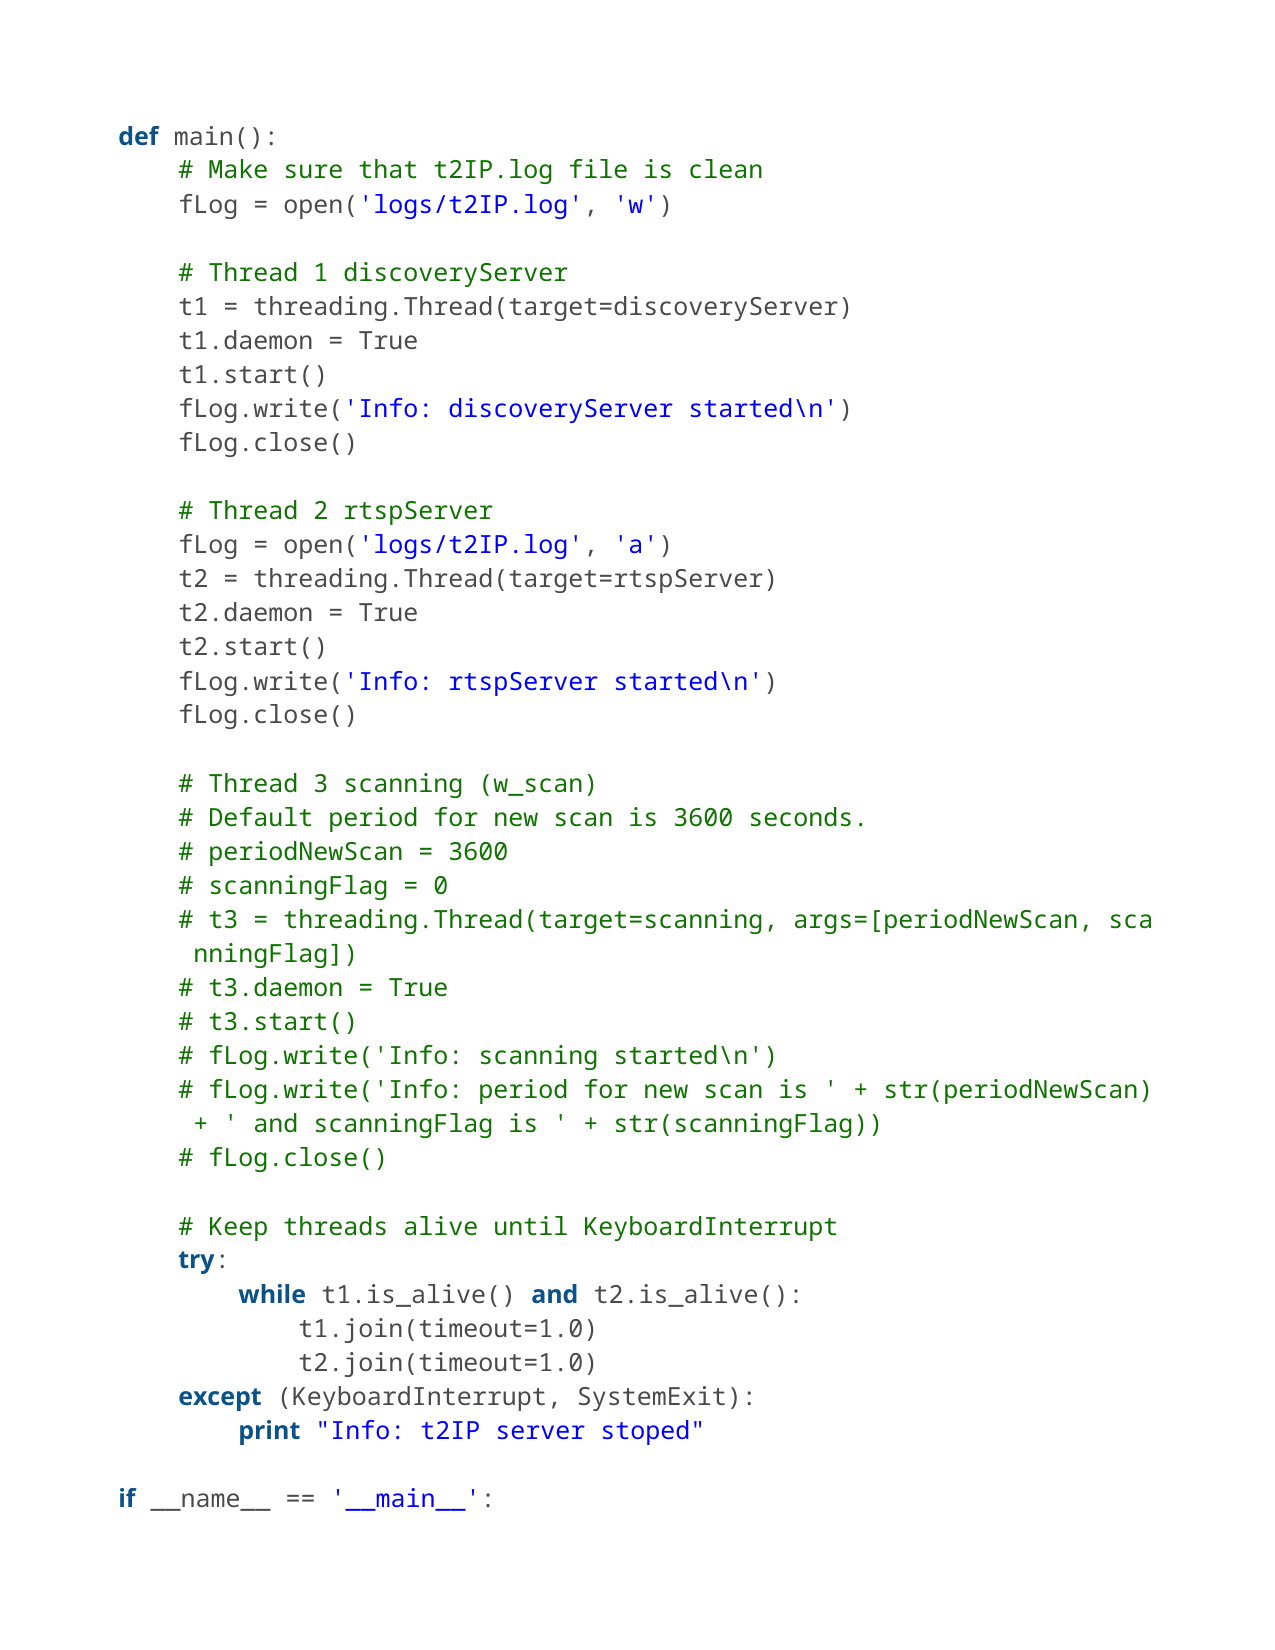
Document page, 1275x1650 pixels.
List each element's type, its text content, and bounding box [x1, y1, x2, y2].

list # t3.daemon = True [118, 970, 1157, 1004]
list # t3 = threading.Thread(target=scanning, args=[periodNewScan, scanningFlag]) [118, 902, 1157, 970]
list # fLog.close() [118, 1140, 1157, 1174]
list # Keep threads alive until KeyboardInterrupt [118, 1208, 1157, 1242]
list except (KeyboardInterrupt, SystemExit): [118, 1378, 1157, 1412]
list # Default period for new scan is 3600 seconds. [118, 799, 1157, 833]
list # fLog.write('Info: scanning started\n') [118, 1038, 1157, 1072]
list fLog.close() [118, 697, 1157, 731]
list # Thread 3 scanning (w_scan) [118, 765, 1157, 799]
list t1.daemon = True [118, 322, 1157, 357]
list # Thread 1 discoveryServer [118, 254, 1157, 288]
list # fLog.write('Info: period for new scan is ' + str(periodNewScan) + ' and scanningFlag is ' + str(scanningFlag)) [118, 1072, 1157, 1140]
list # Thread 2 rtspServer [118, 493, 1157, 527]
list # Make sure that t2IP.log file is clean [118, 152, 1157, 186]
list t2.join(timeout=1.0) [118, 1344, 1157, 1378]
list fLog.write('Info: rtspServer started\n') [118, 663, 1157, 697]
list t2.start() [118, 629, 1157, 663]
list fLog.write('Info: discoveryServer started\n') [118, 391, 1157, 425]
list # scanningFlag = 0 [118, 867, 1157, 902]
list try: [118, 1242, 1157, 1276]
list t2.daemon = True [118, 595, 1157, 629]
list fLog = open('logs/t2IP.log', 'a') [118, 527, 1157, 561]
list t1 = threading.Thread(target=discoveryServer) [118, 288, 1157, 322]
list t2 = threading.Thread(target=rtspServer) [118, 561, 1157, 595]
list fLog.close() [118, 425, 1157, 459]
list # t3.start() [118, 1004, 1157, 1038]
list while t1.is_alive() and t2.is_alive(): [118, 1276, 1157, 1310]
list if __name__ == '__main__': [118, 1481, 1157, 1515]
list # periodNewScan = 3600 [118, 833, 1157, 867]
list t1.start() [118, 357, 1157, 391]
list fLog = open('logs/t2IP.log', 'w') [118, 186, 1157, 220]
list t1.join(timeout=1.0) [118, 1310, 1157, 1344]
list print "Info: t2IP server stoped" [118, 1412, 1157, 1447]
list def main(): [118, 118, 1157, 152]
